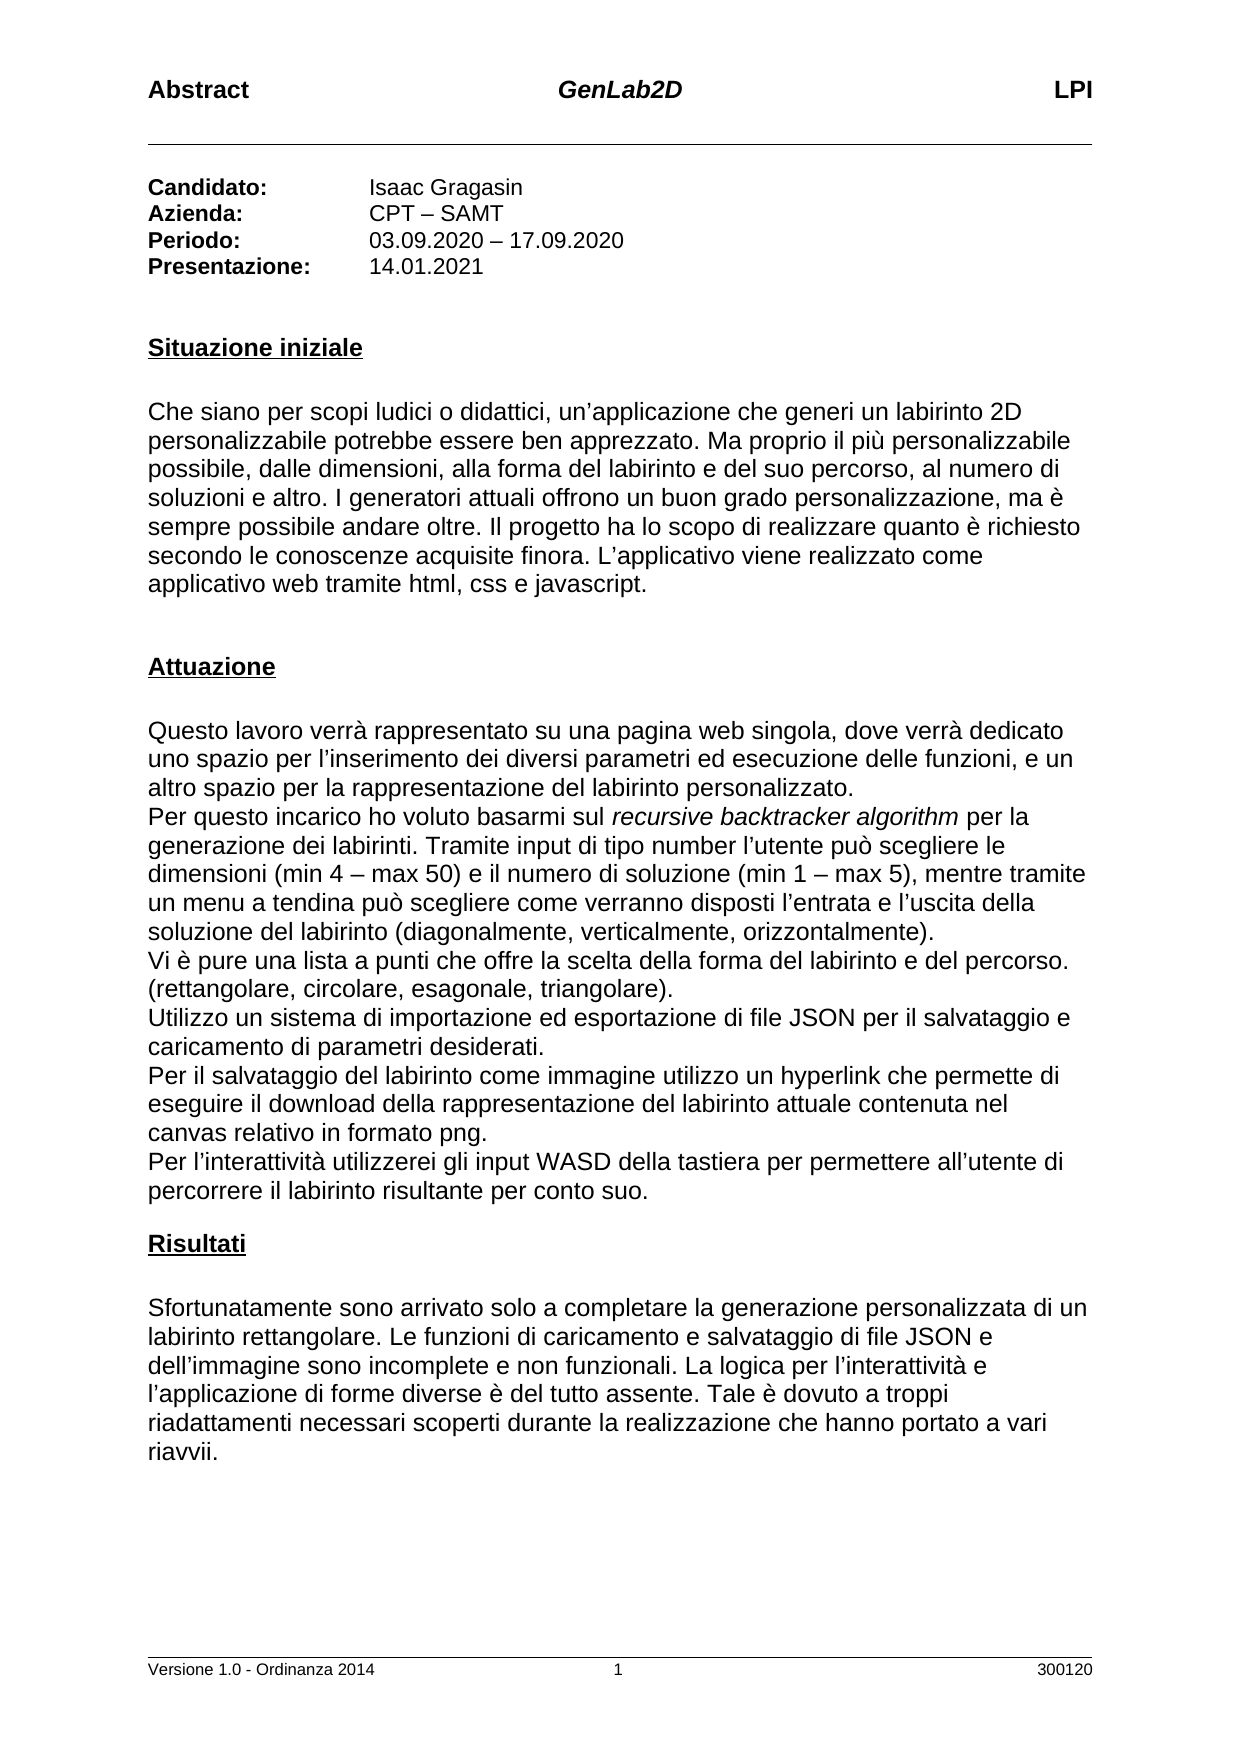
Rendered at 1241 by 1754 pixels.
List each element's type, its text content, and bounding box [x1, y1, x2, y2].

text Azienda: CPT – SAMT [148, 200, 1092, 227]
text Vi è pure una lista a punti che offre la scelta della forma del labirinto e del percorso. (rettangolare, circolare, esagonale, triangolare). [148, 946, 1092, 1003]
text Che siano per scopi ludici o didattici, un’applicazione che generi un labirinto 2D personalizzabile potrebbe essere ben apprezzato. Ma proprio il più personalizzabile possibile, dalle dimensioni, alla forma del labirinto e del suo percorso, al numero di soluzioni e altro. I generatori attuali offrono un buon grado personalizzazione, ma è sempre possibile andare oltre. Il progetto ha lo scopo di realizzare quanto è richiesto secondo le conoscenze acquisite finora. L’applicativo viene realizzato come applicativo web tramite html, css e javascript. [148, 397, 1092, 598]
text Periodo: 03.09.2020 – 17.09.2020 [148, 227, 1092, 253]
text Candidato: Isaac Gragasin [148, 174, 1092, 200]
text Utilizzo un sistema di importazione ed esportazione di file JSON per il salvataggio e caricamento di parametri desiderati. [148, 1003, 1092, 1061]
text Presentazione: 14.01.2021 [148, 253, 1092, 279]
text Per l’interattività utilizzerei gli input WASD della tastiera per permettere all’utente di percorrere il labirinto risultante per conto suo. [148, 1147, 1092, 1204]
subtitle Situazione iniziale [148, 333, 1092, 362]
subtitle Risultati [148, 1229, 1092, 1258]
text Questo lavoro verrà rappresentato su una pagina web singola, dove verrà dedicato uno spazio per l’inserimento dei diversi parametri ed esecuzione delle funzioni, e un altro spazio per la rappresentazione del labirinto personalizzato. [148, 716, 1092, 802]
subtitle Attuazione [148, 652, 1092, 681]
text Per questo incarico ho voluto basarmi sul recursive backtracker algorithm per la generazione dei labirinti. Tramite input di tipo number l’utente può scegliere le dimensioni (min 4 – max 50) e il numero di soluzione (min 1 – max 5), mentre tramite un menu a tendina può scegliere come verranno disposti l’entrata e l’uscita della soluzione del labirinto (diagonalmente, verticalmente, orizzontalmente). [148, 802, 1092, 946]
text Per il salvataggio del labirinto come immagine utilizzo un hyperlink che permette di eseguire il download della rappresentazione del labirinto attuale contenuta nel canvas relativo in formato png. [148, 1061, 1092, 1147]
text Sfortunatamente sono arrivato solo a completare la generazione personalizzata di un labirinto rettangolare. Le funzioni di caricamento e salvataggio di file JSON e dell’immagine sono incomplete e non funzionali. La logica per l’interattività e l’applicazione di forme diverse è del tutto assente. Tale è dovuto a troppi riadattamenti necessari scoperti durante la realizzazione che hanno portato a vari riavvii. [148, 1293, 1092, 1466]
